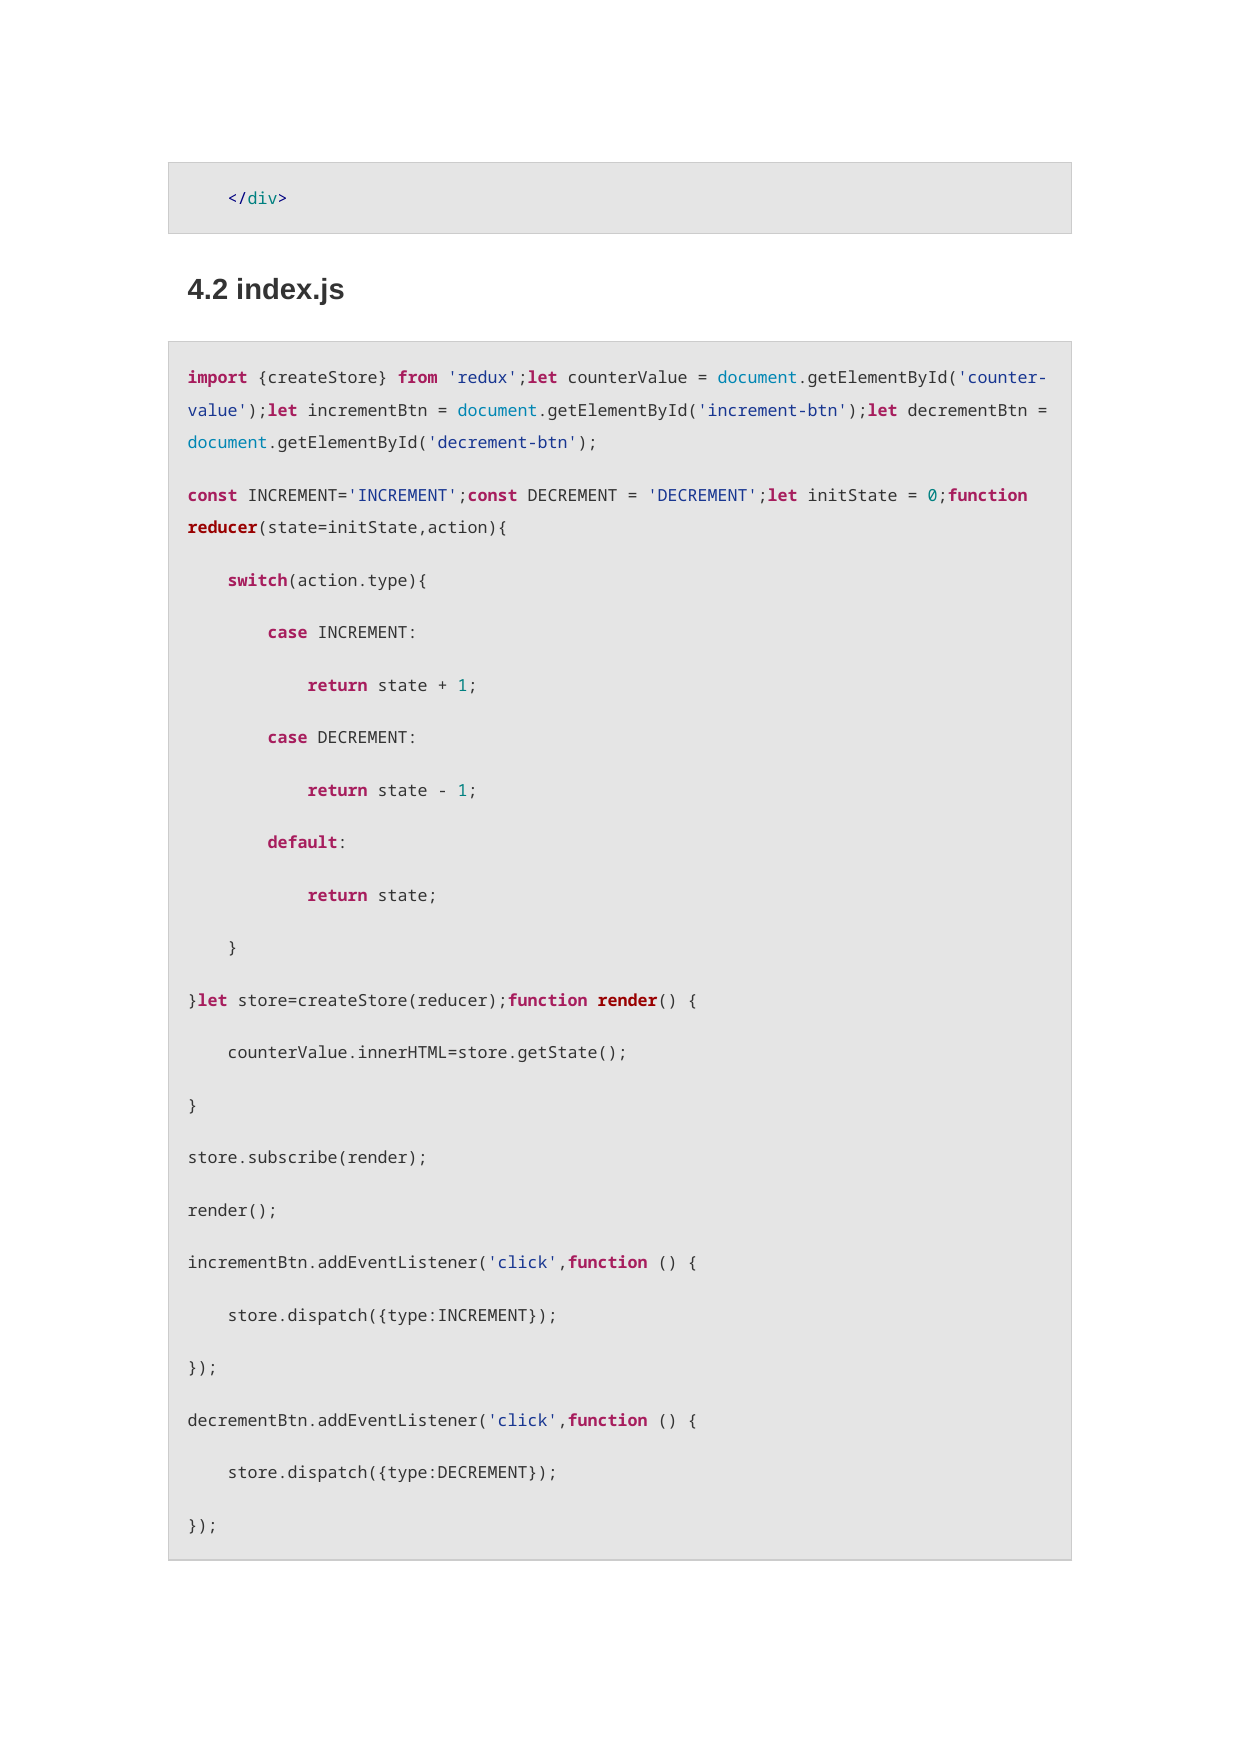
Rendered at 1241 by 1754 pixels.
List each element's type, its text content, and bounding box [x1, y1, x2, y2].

text } [169, 911, 1071, 963]
text </div> [169, 163, 1071, 233]
text return state - 1; [169, 753, 1071, 806]
text case INCREMENT: [169, 596, 1071, 648]
text } [169, 1068, 1071, 1121]
text return state; [169, 858, 1071, 911]
text const INCREMENT='INCREMENT';const DECREMENT = 'DECREMENT';let initState = 0;function reducer(state=initState,action){ [169, 458, 1071, 543]
text incrementBtn.addEventListener('click',function () { [169, 1226, 1071, 1278]
text decrementBtn.addEventListener('click',function () { [169, 1383, 1071, 1436]
text case DECREMENT: [169, 701, 1071, 753]
text store.dispatch({type:DECREMENT}); [169, 1436, 1071, 1488]
text }let store=createStore(reducer);function render() { [169, 963, 1071, 1016]
text switch(action.type){ [169, 543, 1071, 596]
text store.dispatch({type:INCREMENT}); [169, 1278, 1071, 1331]
text counterValue.innerHTML=store.getState(); [169, 1016, 1071, 1068]
subtitle 4.2 index.js [187, 256, 1053, 321]
text }); [169, 1331, 1071, 1383]
text return state + 1; [169, 648, 1071, 701]
text render(); [169, 1173, 1071, 1226]
text import {createStore} from 'redux';let counterValue = document.getElementById('counter-value');let incrementBtn = document.getElementById('increment-btn');let decrementBtn = document.getElementById('decrement-btn'); [169, 342, 1071, 458]
text }); [169, 1488, 1071, 1559]
text default: [169, 806, 1071, 858]
text store.subscribe(render); [169, 1121, 1071, 1173]
